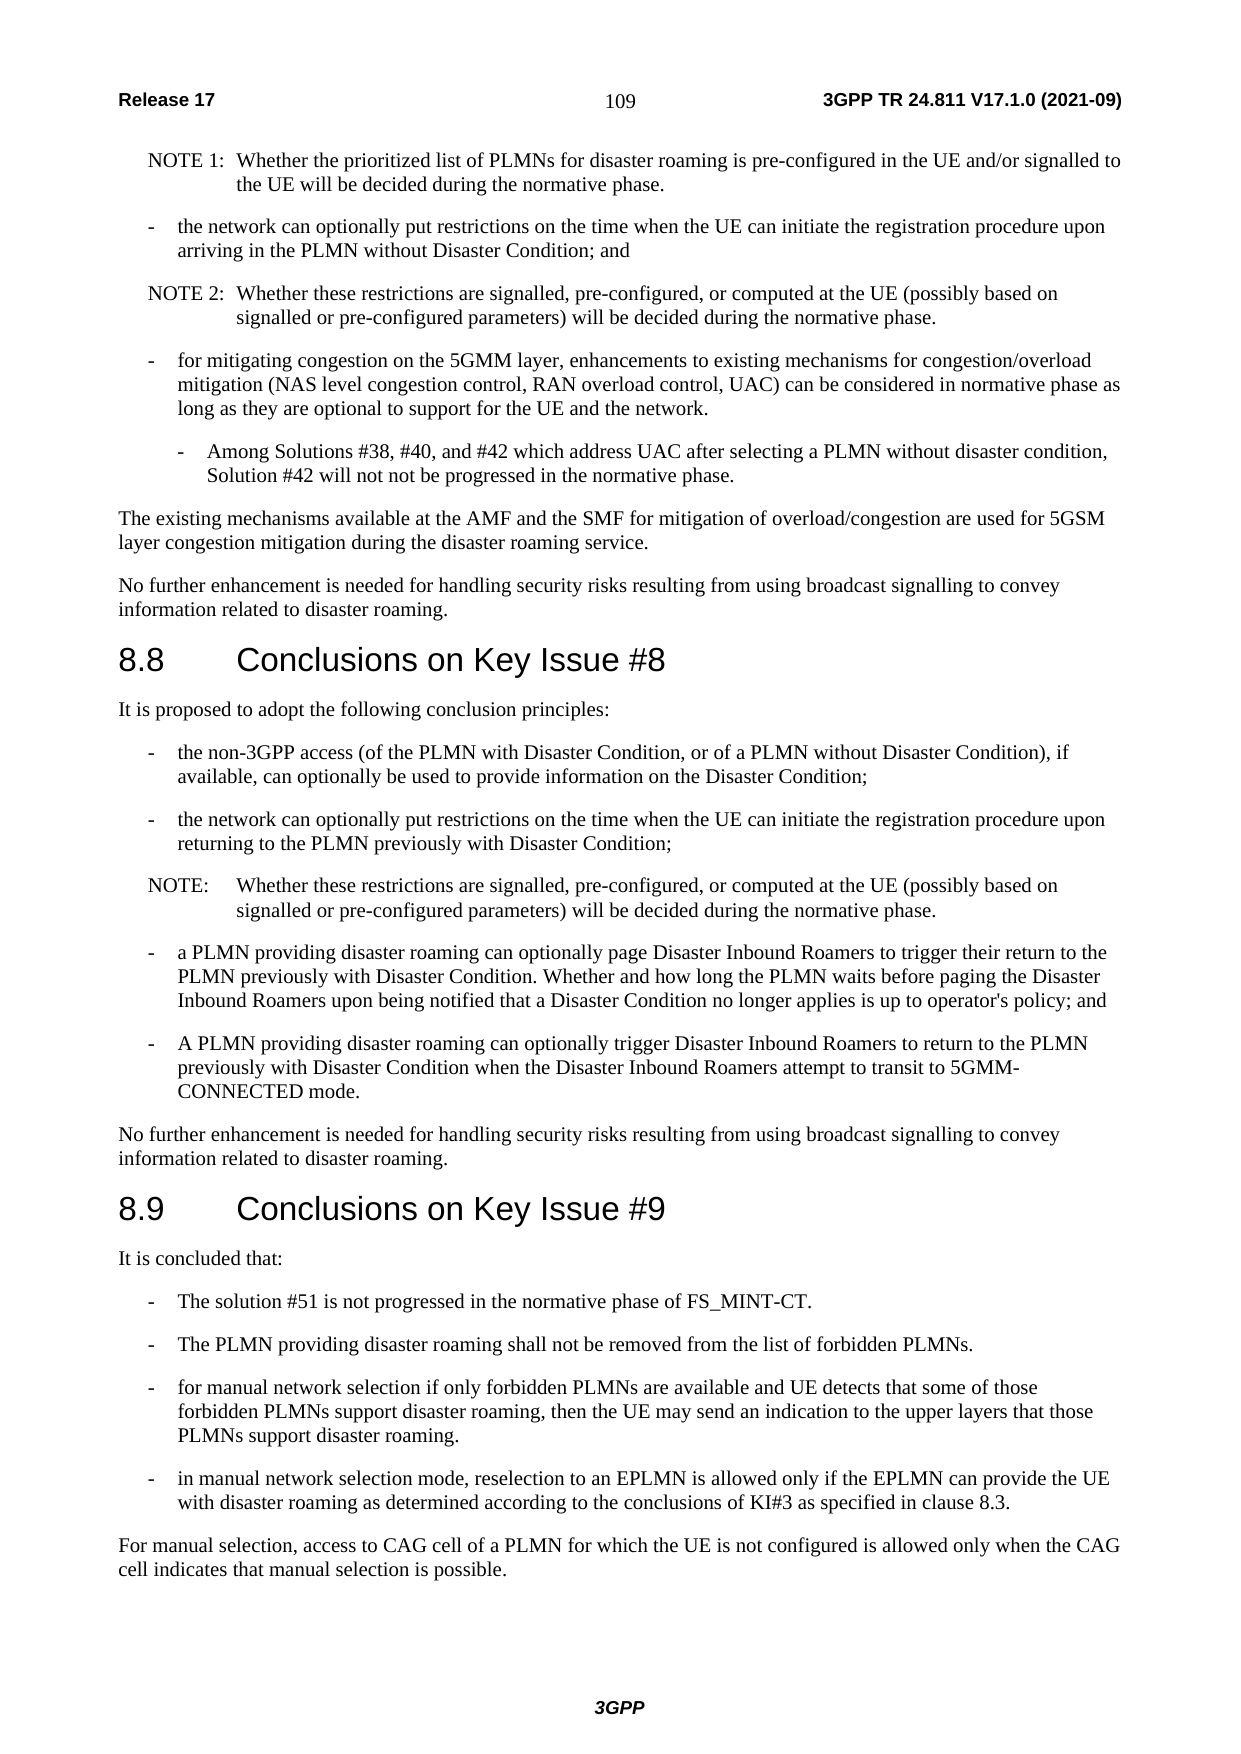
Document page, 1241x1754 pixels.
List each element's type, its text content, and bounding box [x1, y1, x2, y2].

text No further enhancement is needed for handling security risks resulting from using broadcast signalling to convey information related to disaster roaming. [118, 1122, 1122, 1170]
text - in manual network selection mode, reselection to an EPLMN is allowed only if the EPLMN can provide the UE with disaster roaming as determined according to the conclusions of KI#3 as specified in clause 8.3. [148, 1466, 1122, 1514]
subtitle 8.8 Conclusions on Key Issue #8 [118, 640, 1122, 678]
text - the network can optionally put restrictions on the time when the UE can initiate the registration procedure upon arriving in the PLMN without Disaster Condition; and [148, 214, 1122, 262]
text NOTE 1: Whether the prioritized list of PLMNs for disaster roaming is pre-configured in the UE and/or signalled to the UE will be decided during the normative phase. [148, 147, 1122, 196]
text - for manual network selection if only forbidden PLMNs are available and UE detects that some of those forbidden PLMNs support disaster roaming, then the UE may send an indication to the upper layers that those PLMNs support disaster roaming. [148, 1375, 1122, 1447]
text - Among Solutions #38, #40, and #42 which address UAC after selecting a PLMN without disaster condition, Solution #42 will not not be progressed in the normative phase. [177, 439, 1122, 487]
text - for mitigating congestion on the 5GMM layer, enhancements to existing mechanisms for congestion/overload mitigation (NAS level congestion control, RAN overload control, UAC) can be considered in normative phase as long as they are optional to support for the UE and the network. [148, 348, 1122, 420]
text - The PLMN providing disaster roaming shall not be removed from the list of forbidden PLMNs. [148, 1332, 1122, 1356]
text - A PLMN providing disaster roaming can optionally trigger Disaster Inbound Roamers to return to the PLMN previously with Disaster Condition when the Disaster Inbound Roamers attempt to transit to 5GMM-CONNECTED mode. [148, 1031, 1122, 1103]
text It is proposed to adopt the following conclusion principles: [118, 697, 1122, 721]
text NOTE: Whether these restrictions are signalled, pre-configured, or computed at the UE (possibly based on signalled or pre-configured parameters) will be decided during the normative phase. [148, 873, 1122, 922]
text - the non-3GPP access (of the PLMN with Disaster Condition, or of a PLMN without Disaster Condition), if available, can optionally be used to provide information on the Disaster Condition; [148, 740, 1122, 788]
text The existing mechanisms available at the AMF and the SMF for mitigation of overload/congestion are used for 5GSM layer congestion mitigation during the disaster roaming service. [118, 506, 1122, 554]
text For manual selection, access to CAG cell of a PLMN for which the UE is not configured is allowed only when the CAG cell indicates that manual selection is possible. [118, 1532, 1122, 1581]
text It is concluded that: [118, 1246, 1122, 1270]
text - a PLMN providing disaster roaming can optionally page Disaster Inbound Roamers to trigger their return to the PLMN previously with Disaster Condition. Whether and how long the PLMN waits before paging the Disaster Inbound Roamers upon being notified that a Disaster Condition no longer applies is up to operator's policy; and [148, 940, 1122, 1012]
subtitle 8.9 Conclusions on Key Issue #9 [118, 1189, 1122, 1227]
text - The solution #51 is not progressed in the normative phase of FS_MINT-CT. [148, 1289, 1122, 1313]
text No further enhancement is needed for handling security risks resulting from using broadcast signalling to convey information related to disaster roaming. [118, 573, 1122, 621]
text NOTE 2: Whether these restrictions are signalled, pre-configured, or computed at the UE (possibly based on signalled or pre-configured parameters) will be decided during the normative phase. [148, 281, 1122, 329]
text - the network can optionally put restrictions on the time when the UE can initiate the registration procedure upon returning to the PLMN previously with Disaster Condition; [148, 807, 1122, 855]
